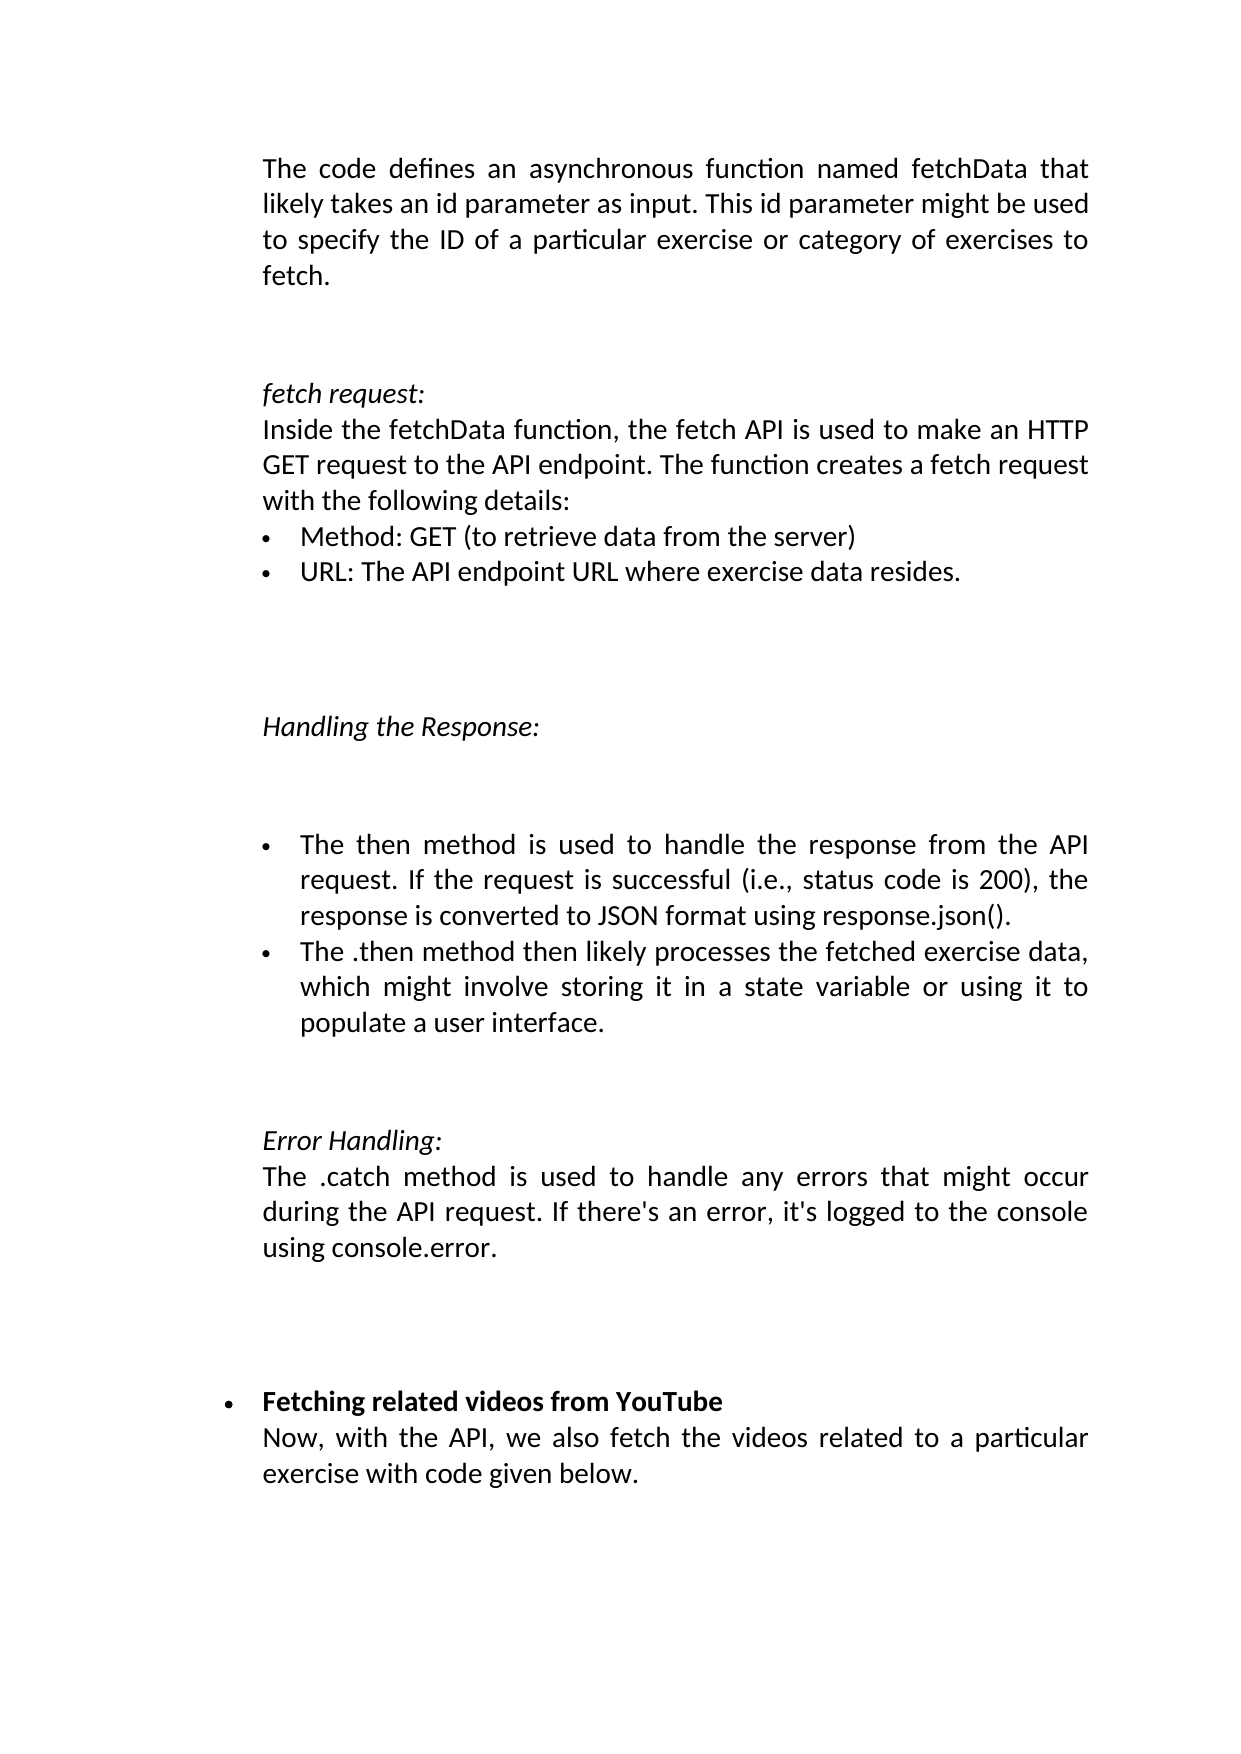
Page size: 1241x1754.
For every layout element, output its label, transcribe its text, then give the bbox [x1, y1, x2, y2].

text Now, with the API, we also fetch the videos related to a particular exercise with code given below. [262, 1419, 1090, 1490]
text Error Handling: [262, 1122, 1090, 1158]
list Fetching related videos from YouTube [225, 1383, 1090, 1419]
text fetch request: [262, 375, 1090, 411]
text The code defines an asynchronous function named fetchData that likely takes an id parameter as input. This id parameter might be used to specify the ID of a particular exercise or category of exercises to fetch. [262, 150, 1090, 292]
list URL: The API endpoint URL where exercise data resides. [262, 553, 1090, 589]
text Handling the Response: [262, 708, 1090, 743]
list The then method is used to handle the response from the API request. If the request is successful (i.e., status code is 200), the response is converted to JSON format using response.json(). [262, 826, 1090, 933]
text The .catch method is used to handle any errors that might occur during the API request. If there's an error, it's logged to the console using console.error. [262, 1158, 1090, 1265]
list Method: GET (to retrieve data from the server) [262, 518, 1090, 553]
list The .then method then likely processes the fetched exercise data, which might involve storing it in a state variable or using it to populate a user interface. [262, 933, 1090, 1039]
text Inside the fetchData function, the fetch API is used to make an HTTP GET request to the API endpoint. The function creates a fetch request with the following details: [262, 411, 1090, 518]
